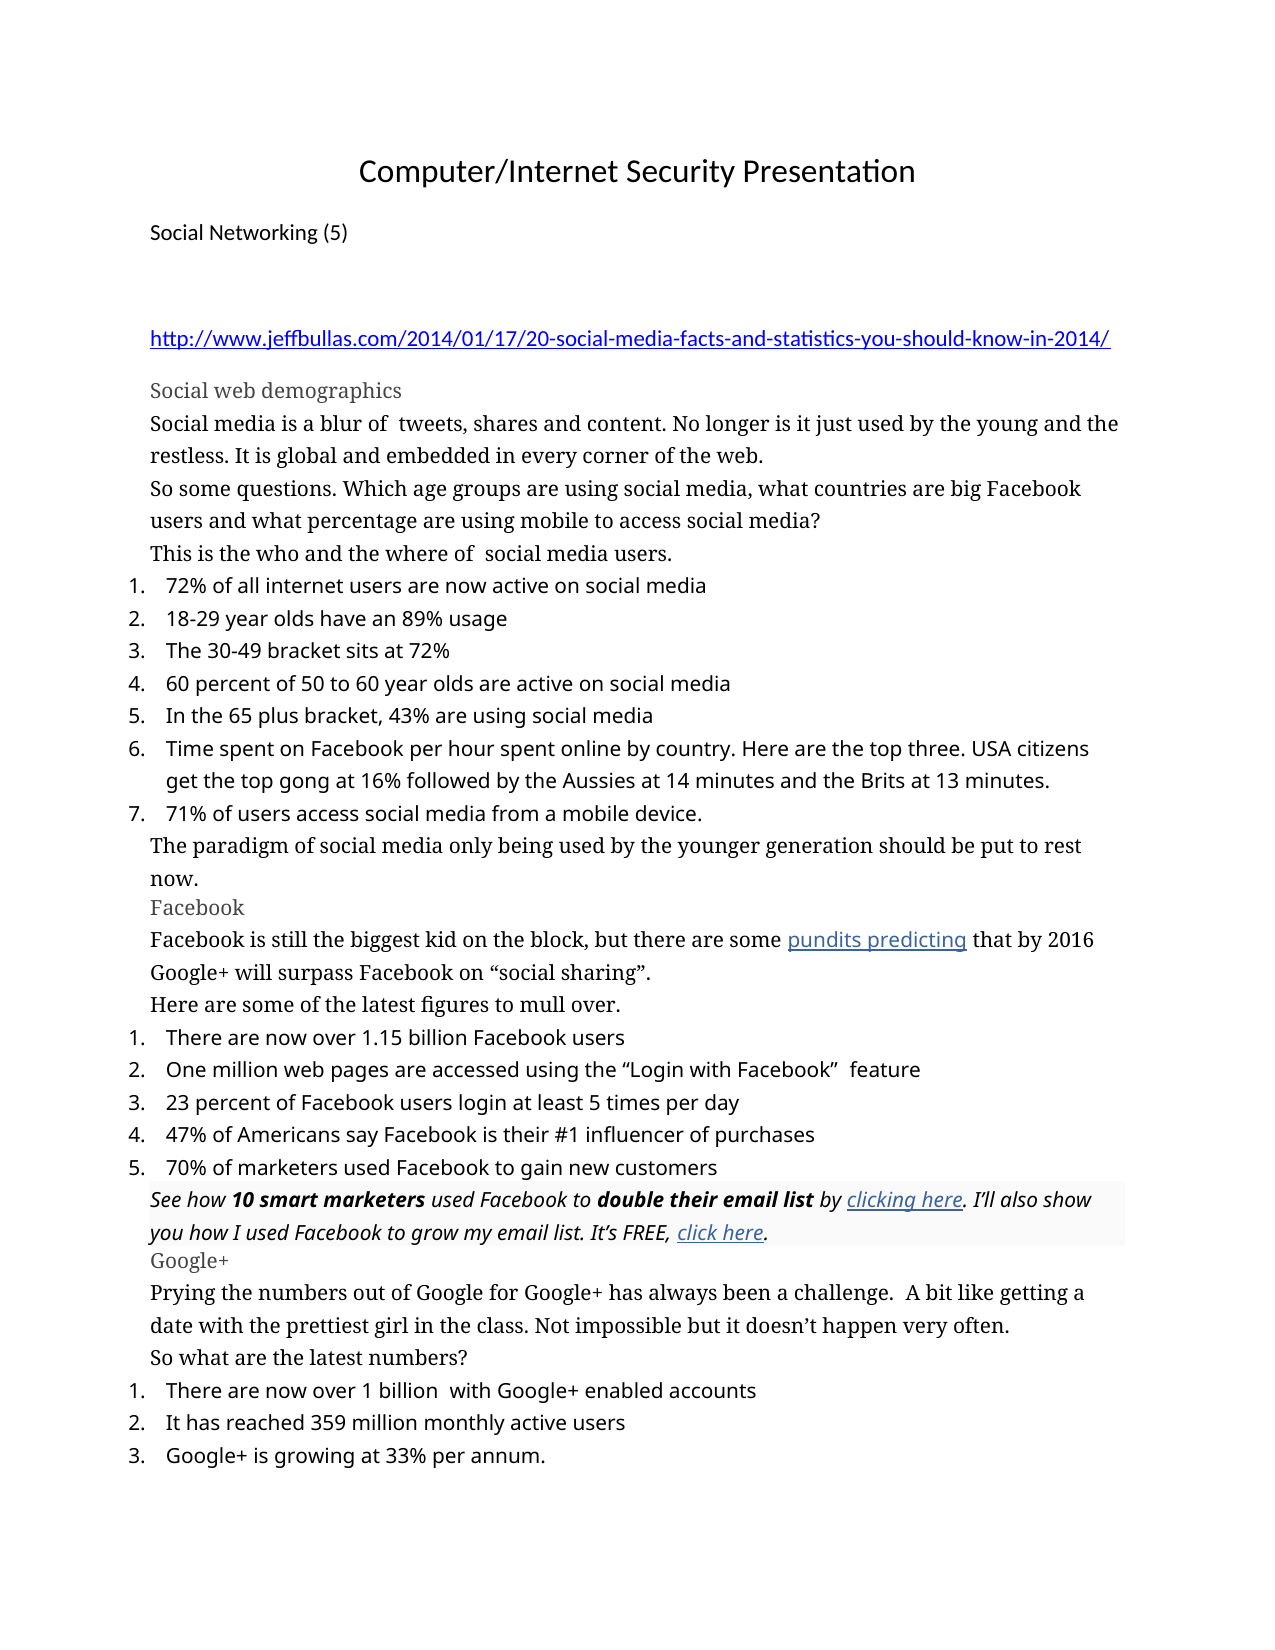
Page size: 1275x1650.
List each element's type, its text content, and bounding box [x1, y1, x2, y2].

list One million web pages are accessed using the “Login with Facebook” feature [128, 1051, 1125, 1083]
list In the 65 plus bracket, 43% are using social media [128, 698, 1125, 730]
text Here are some of the latest figures to mull over. [150, 986, 1125, 1018]
list 70% of marketers used Facebook to gain new customers [128, 1148, 1125, 1181]
list There are now over 1 billion with Google+ enabled accounts [128, 1372, 1125, 1404]
list 60 percent of 50 to 60 year olds are active on social media [128, 665, 1125, 698]
subtitle Social web demographics [150, 377, 1125, 405]
list 47% of Americans say Facebook is their #1 influencer of purchases [128, 1116, 1125, 1148]
text Prying the numbers out of Google for Google+ has always been a challenge. A bit like getting a date with the prettiest girl in the class. Not impossible but it doesn’t happen very often. [150, 1274, 1125, 1339]
text http://www.jeffbullas.com/2014/01/17/20-social-media-facts-and-statistics-you-should-know-in-2014/ [150, 324, 1125, 352]
text So some questions. Which age groups are using social media, what countries are big Facebook users and what percentage are using mobile to access social media? [150, 470, 1125, 535]
list It has reached 359 million monthly active users [128, 1404, 1125, 1437]
list Time spent on Facebook per hour spent online by country. Here are the top three. USA citizens get the top gong at 16% followed by the Aussies at 14 minutes and the Brits at 13 minutes. [128, 730, 1125, 795]
text See how 10 smart marketers used Facebook to double their email list by clicking here. I’ll also show you how I used Facebook to grow my email list. It’s FREE, click here. [150, 1181, 1125, 1246]
list 18-29 year olds have an 89% usage [128, 600, 1125, 633]
list 72% of all internet users are now active on social media [128, 568, 1125, 600]
text Computer/Internet Security Presentation [150, 150, 1125, 191]
text Social media is a blur of tweets, shares and content. No longer is it just used by the young and the restless. It is global and embedded in every corner of the web. [150, 405, 1125, 470]
text The paradigm of social media only being used by the younger generation should be put to rest now. [150, 828, 1125, 893]
list There are now over 1.15 billion Facebook users [128, 1018, 1125, 1051]
text This is the who and the where of social media users. [150, 535, 1125, 568]
subtitle Facebook [150, 893, 1125, 921]
list Google+ is growing at 33% per annum. [128, 1437, 1125, 1469]
text So what are the latest numbers? [150, 1339, 1125, 1372]
list 23 percent of Facebook users login at least 5 times per day [128, 1083, 1125, 1116]
text Social Networking (5) [150, 218, 1125, 246]
text Facebook is still the biggest kid on the block, but there are some pundits predicting that by 2016 Google+ will surpass Facebook on “social sharing”. [150, 921, 1125, 986]
subtitle Google+ [150, 1246, 1125, 1274]
list 71% of users access social media from a mobile device. [128, 795, 1125, 828]
list The 30-49 bracket sits at 72% [128, 633, 1125, 665]
